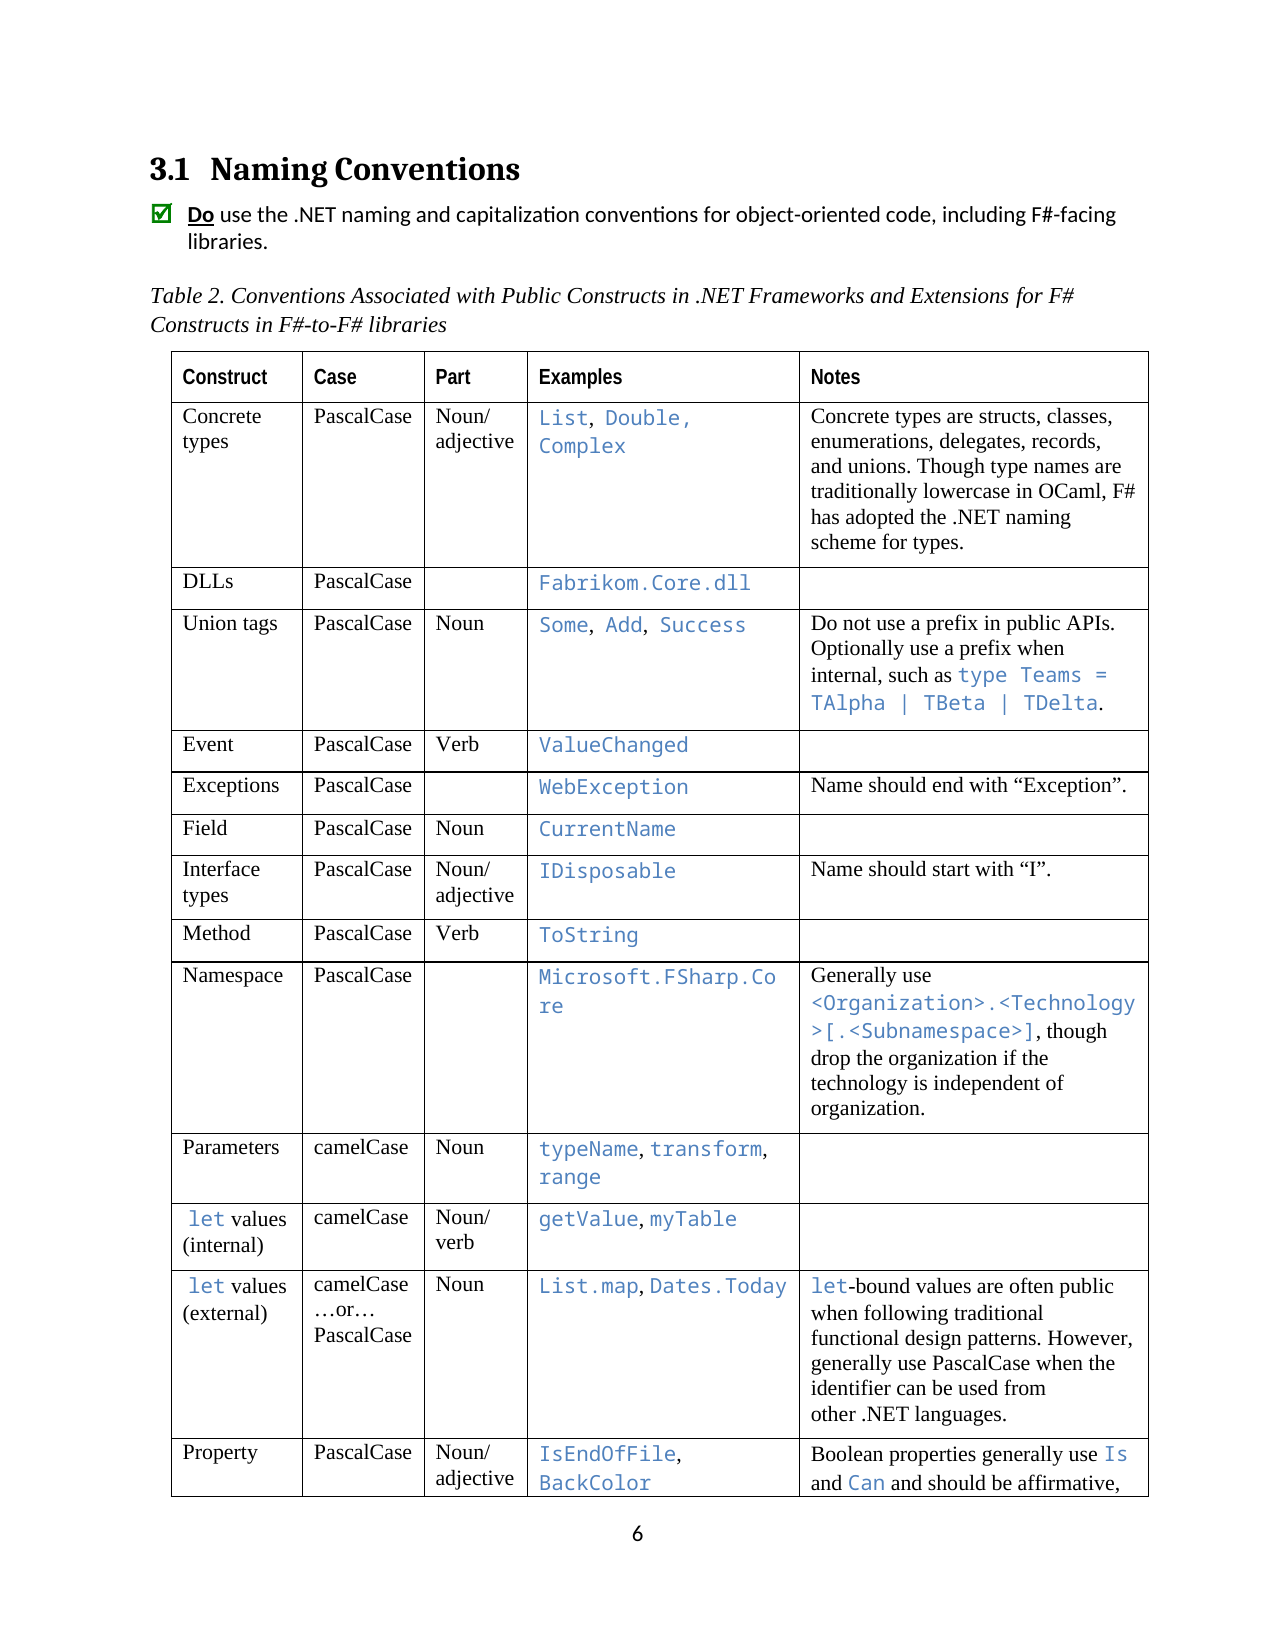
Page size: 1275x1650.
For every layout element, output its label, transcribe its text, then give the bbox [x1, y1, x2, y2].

table_header Notes [800, 352, 1148, 402]
table_header Examples [528, 352, 799, 402]
text Table 2. Conventions Associated with Public Constructs in .NET Frameworks and Extensions for F# Constructs in F#-to-F# libraries [150, 280, 1125, 338]
subtitle Naming Conventions [150, 150, 1125, 188]
table_cell Noun [425, 1134, 527, 1203]
table_cell Noun [425, 610, 527, 729]
table_cell [425, 773, 527, 813]
table_cell [800, 920, 1148, 961]
table_cell PascalCase [303, 856, 424, 919]
table_cell Noun/ adjective [425, 1439, 527, 1496]
table_cell let values (external) [172, 1271, 302, 1438]
table_cell Name should start with “I”. [800, 856, 1148, 919]
table_cell Verb [425, 731, 527, 771]
table_cell ToString [528, 920, 799, 961]
table_cell PascalCase [303, 731, 424, 771]
table_cell Property [172, 1439, 302, 1496]
table_cell [800, 1204, 1148, 1270]
table_cell Parameters [172, 1134, 302, 1203]
table_cell [425, 568, 527, 609]
table_cell Interface types [172, 856, 302, 919]
table_cell DLLs [172, 568, 302, 609]
table_cell Name should end with “Exception”. [800, 773, 1148, 813]
table_cell Verb [425, 920, 527, 961]
table_cell Event [172, 731, 302, 771]
table_cell IDisposable [528, 856, 799, 919]
table_cell let values (internal) [172, 1204, 302, 1270]
table_cell getValue, myTable [528, 1204, 799, 1270]
table_cell Field [172, 815, 302, 855]
table_cell [800, 731, 1148, 771]
table_cell PascalCase [303, 1439, 424, 1496]
table_cell Union tags [172, 610, 302, 729]
table_cell Method [172, 920, 302, 961]
table_cell Concrete types are structs, classes, enumerations, delegates, records, and unions. Though type names are traditionally lowercase in OCaml, F# has adopted the .NET naming scheme for types. [800, 403, 1148, 567]
table_cell camelCase …or… PascalCase [303, 1271, 424, 1438]
table_cell Noun [425, 1271, 527, 1438]
table_header Part [425, 352, 527, 402]
table_cell camelCase [303, 1204, 424, 1270]
table_cell PascalCase [303, 403, 424, 567]
table_cell typeName, transform, range [528, 1134, 799, 1203]
table_cell [800, 1134, 1148, 1203]
table_header Construct [172, 352, 302, 402]
table_cell List, Double, Complex [528, 403, 799, 567]
table_cell PascalCase [303, 610, 424, 729]
table_header Case [303, 352, 424, 402]
table_cell [425, 963, 527, 1133]
table_cell PascalCase [303, 963, 424, 1133]
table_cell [800, 1439, 1148, 1496]
table_cell PascalCase [303, 815, 424, 855]
table_cell Fabrikom.Core.dll [528, 568, 799, 609]
table_cell let-bound values are often public when following traditional functional design patterns. However, generally use PascalCase when the identifier can be used from other .NET languages. [800, 1271, 1148, 1438]
table_cell Some, Add, Success [528, 610, 799, 729]
table_cell PascalCase [303, 773, 424, 813]
table_cell CurrentName [528, 815, 799, 855]
table_cell Exceptions [172, 773, 302, 813]
table_cell camelCase [303, 1134, 424, 1203]
table_cell Noun/ adjective [425, 403, 527, 567]
table_cell ValueChanged [528, 731, 799, 771]
list Do use the .NET naming and capitalization conventions for object-oriented code, including F#-facing libraries. [150, 201, 1125, 255]
table_cell Concrete types [172, 403, 302, 567]
table_cell [800, 815, 1148, 855]
table_cell Noun/ verb [425, 1204, 527, 1270]
table_cell PascalCase [303, 568, 424, 609]
table_cell WebException [528, 773, 799, 813]
table_cell Microsoft.FSharp.Core [528, 963, 799, 1133]
table_cell Namespace [172, 963, 302, 1133]
table_cell List.map, Dates.Today [528, 1271, 799, 1438]
table_cell Noun [425, 815, 527, 855]
table_cell Generally use <Organization>.<Technology>[.<Subnamespace>], though drop the organization if the technology is independent of organization. [800, 963, 1148, 1133]
table_cell Noun/ adjective [425, 856, 527, 919]
table_cell Do not use a prefix in public APIs. Optionally use a prefix when internal, such as type Teams = TAlpha | TBeta | TDelta. [800, 610, 1148, 729]
table_cell [800, 568, 1148, 609]
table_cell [528, 1439, 799, 1496]
table_cell PascalCase [303, 920, 424, 961]
